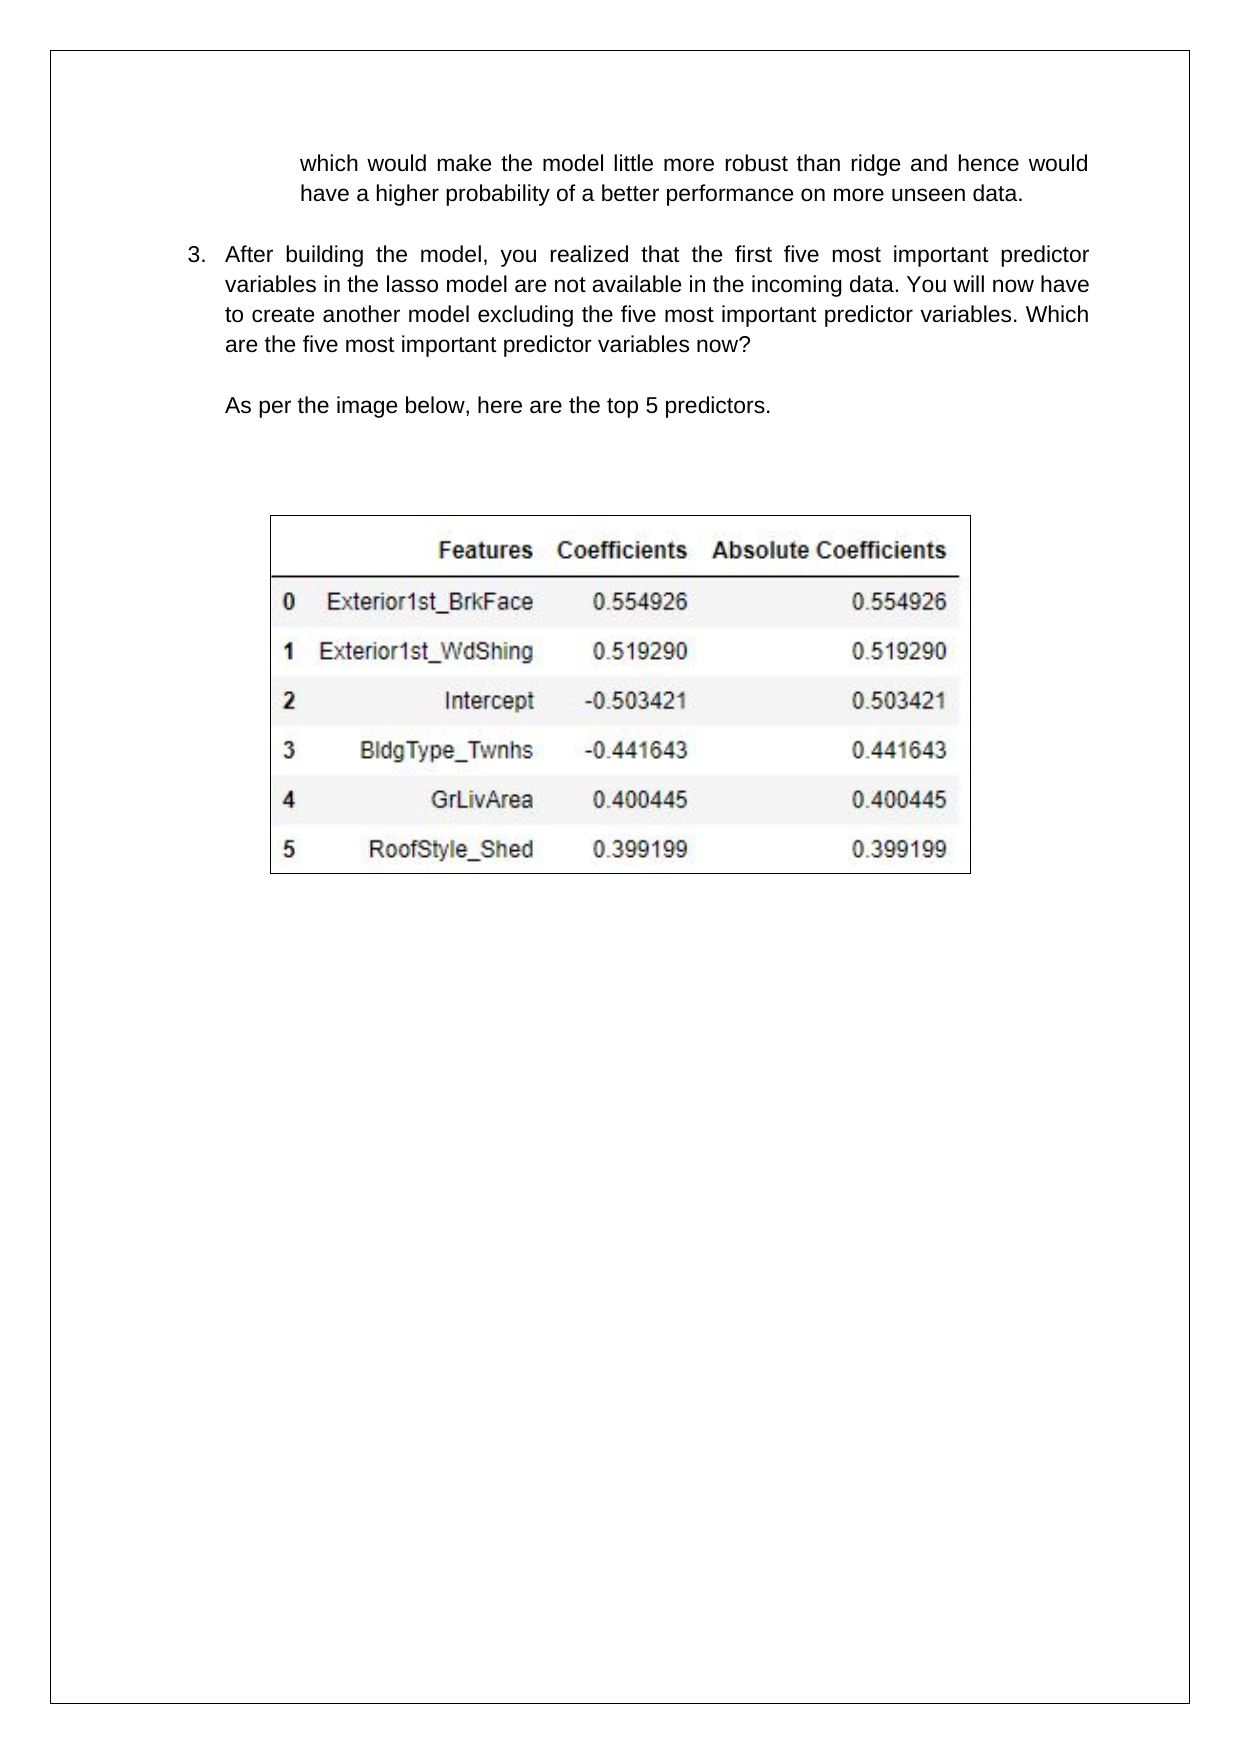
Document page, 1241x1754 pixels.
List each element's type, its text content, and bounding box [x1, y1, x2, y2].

text As per the image below, here are the top 5 predictors. [225, 392, 1090, 418]
list After building the model, you realized that the first five most important predictor variables in the lasso model are not available in the incoming data. You will now have to create another model excluding the five most important predictor variables. Which are the five most important predictor variables now? [187, 241, 1090, 358]
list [262, 150, 1090, 207]
picture [271, 516, 970, 873]
